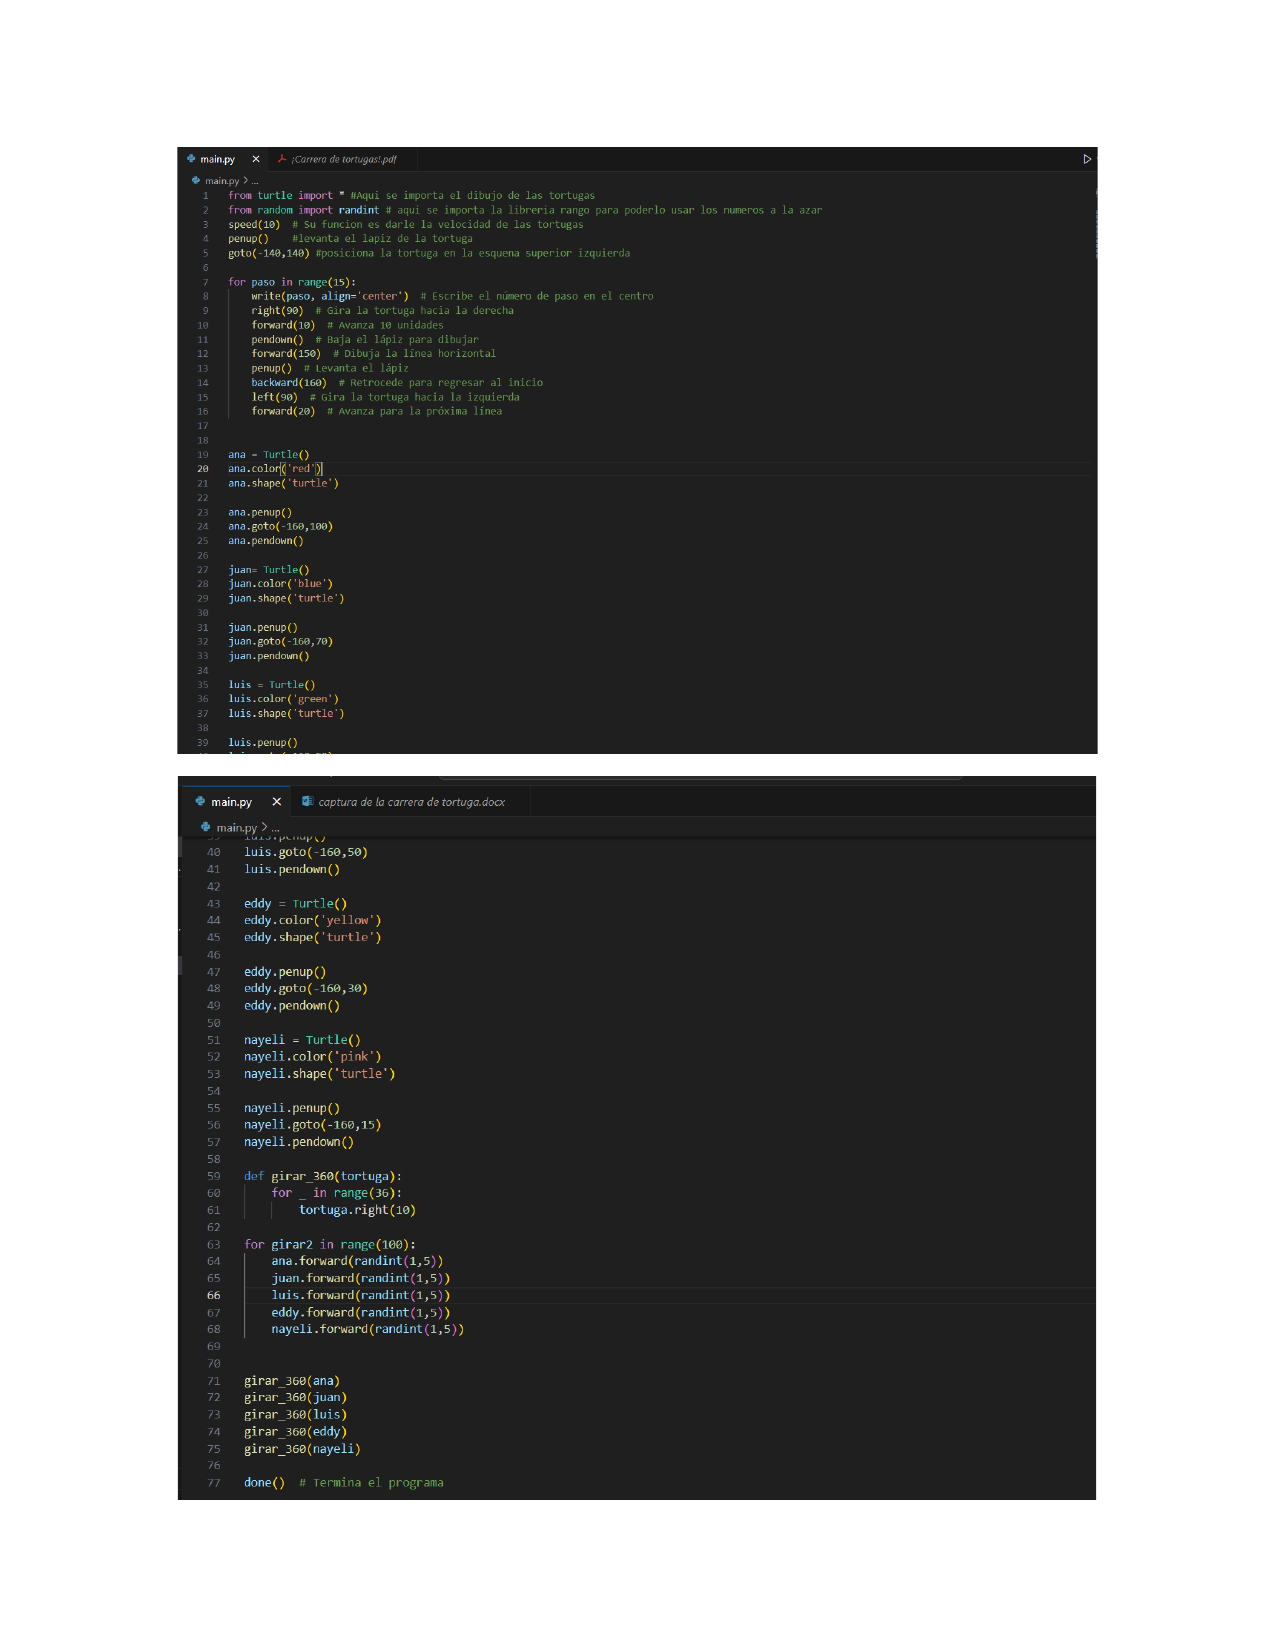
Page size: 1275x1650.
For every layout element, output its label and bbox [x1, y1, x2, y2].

picture [177, 147, 1098, 754]
picture [177, 776, 1095, 1499]
